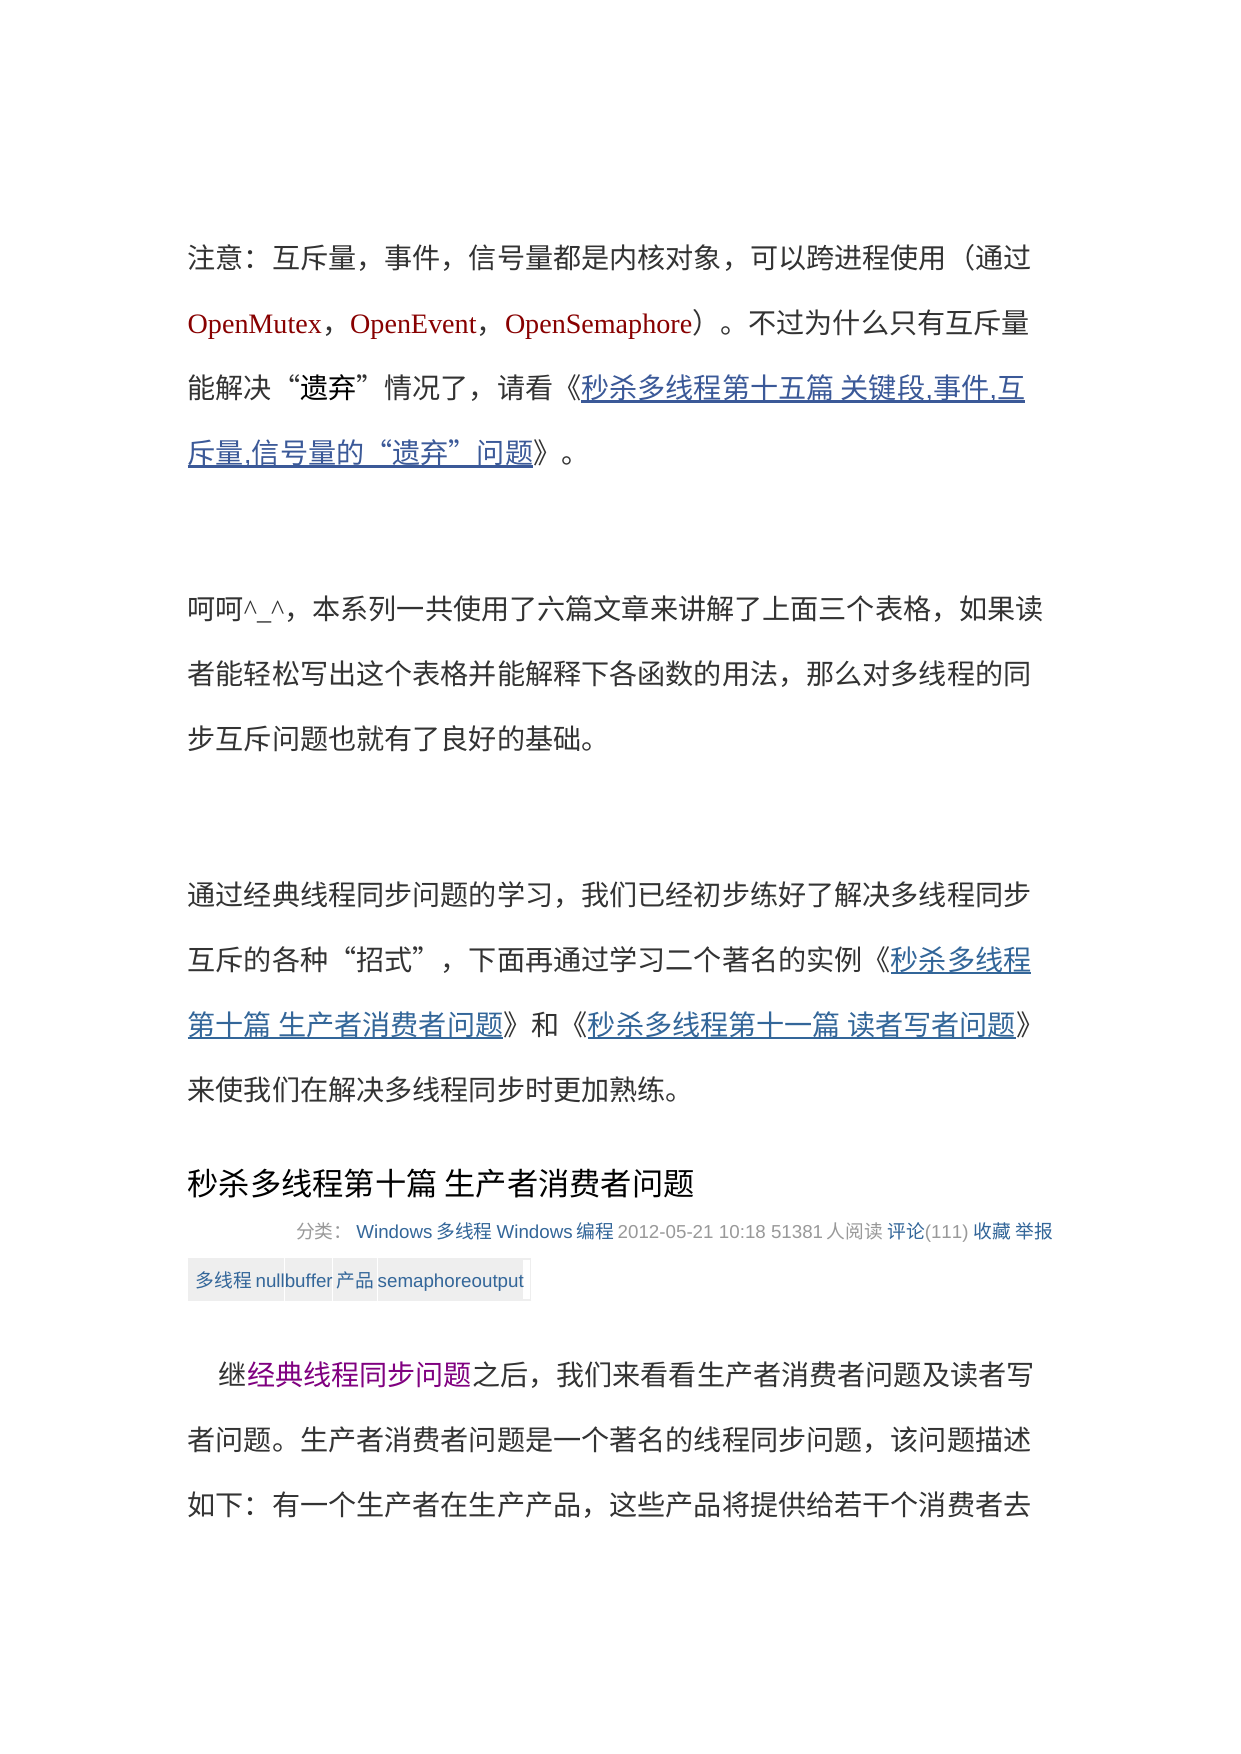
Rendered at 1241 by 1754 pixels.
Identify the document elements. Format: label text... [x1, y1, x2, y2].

text 多线程nullbuffer产品semaphoreoutput [187, 1247, 1053, 1312]
text 分类： Windows多线程 Windows编程2012-05-21 10:18 51381人阅读 评论(111) 收藏 举报 [187, 1214, 1053, 1247]
text 注意：互斥量，事件，信号量都是内核对象，可以跨进程使用（通过OpenMutex，OpenEvent，OpenSemaphore）。不过为什么只有互斥量能解决“遗弃”情况了，请看《秒杀多线程第十五篇 关键段,事件,互斥量,信号量的“遗弃”问题》。 [187, 224, 1053, 484]
text 通过经典线程同步问题的学习，我们已经初步练好了解决多线程同步互斥的各种“招式”，下面再通过学习二个著名的实例《秒杀多线程第十篇 生产者消费者问题》和《秒杀多线程第十一篇 读者写者问题》来使我们在解决多线程同步时更加熟练。 [187, 860, 1053, 1120]
text 秒杀多线程第十篇 生产者消费者问题 [187, 1149, 1053, 1214]
text 呵呵^_^，本系列一共使用了六篇文章来讲解了上面三个表格，如果读者能轻松写出这个表格并能解释下各函数的用法，那么对多线程的同步互斥问题也就有了良好的基础。 [187, 574, 1053, 769]
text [187, 1341, 1053, 1536]
